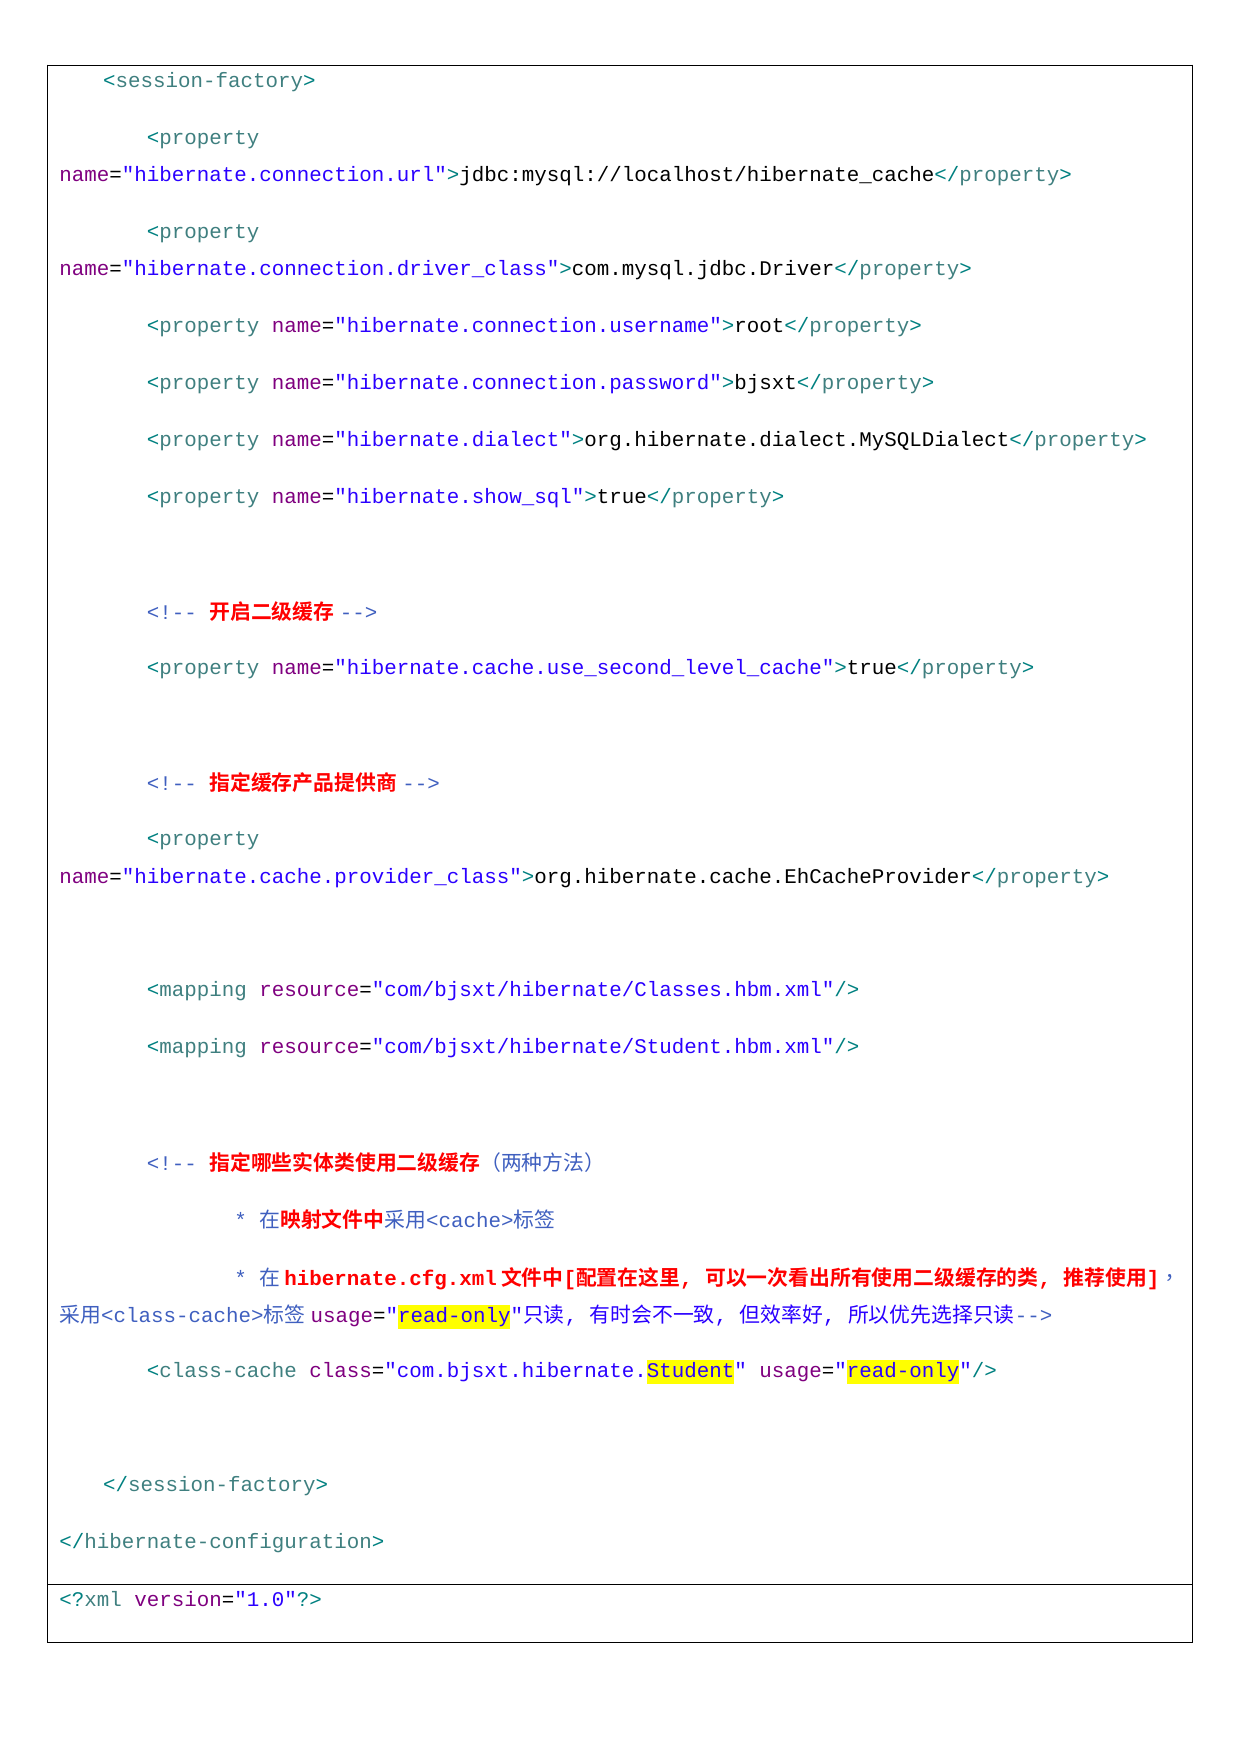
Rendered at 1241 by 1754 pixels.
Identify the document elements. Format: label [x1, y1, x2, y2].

table_cell [48, 1585, 1192, 1642]
table_cell [48, 66, 1192, 1583]
